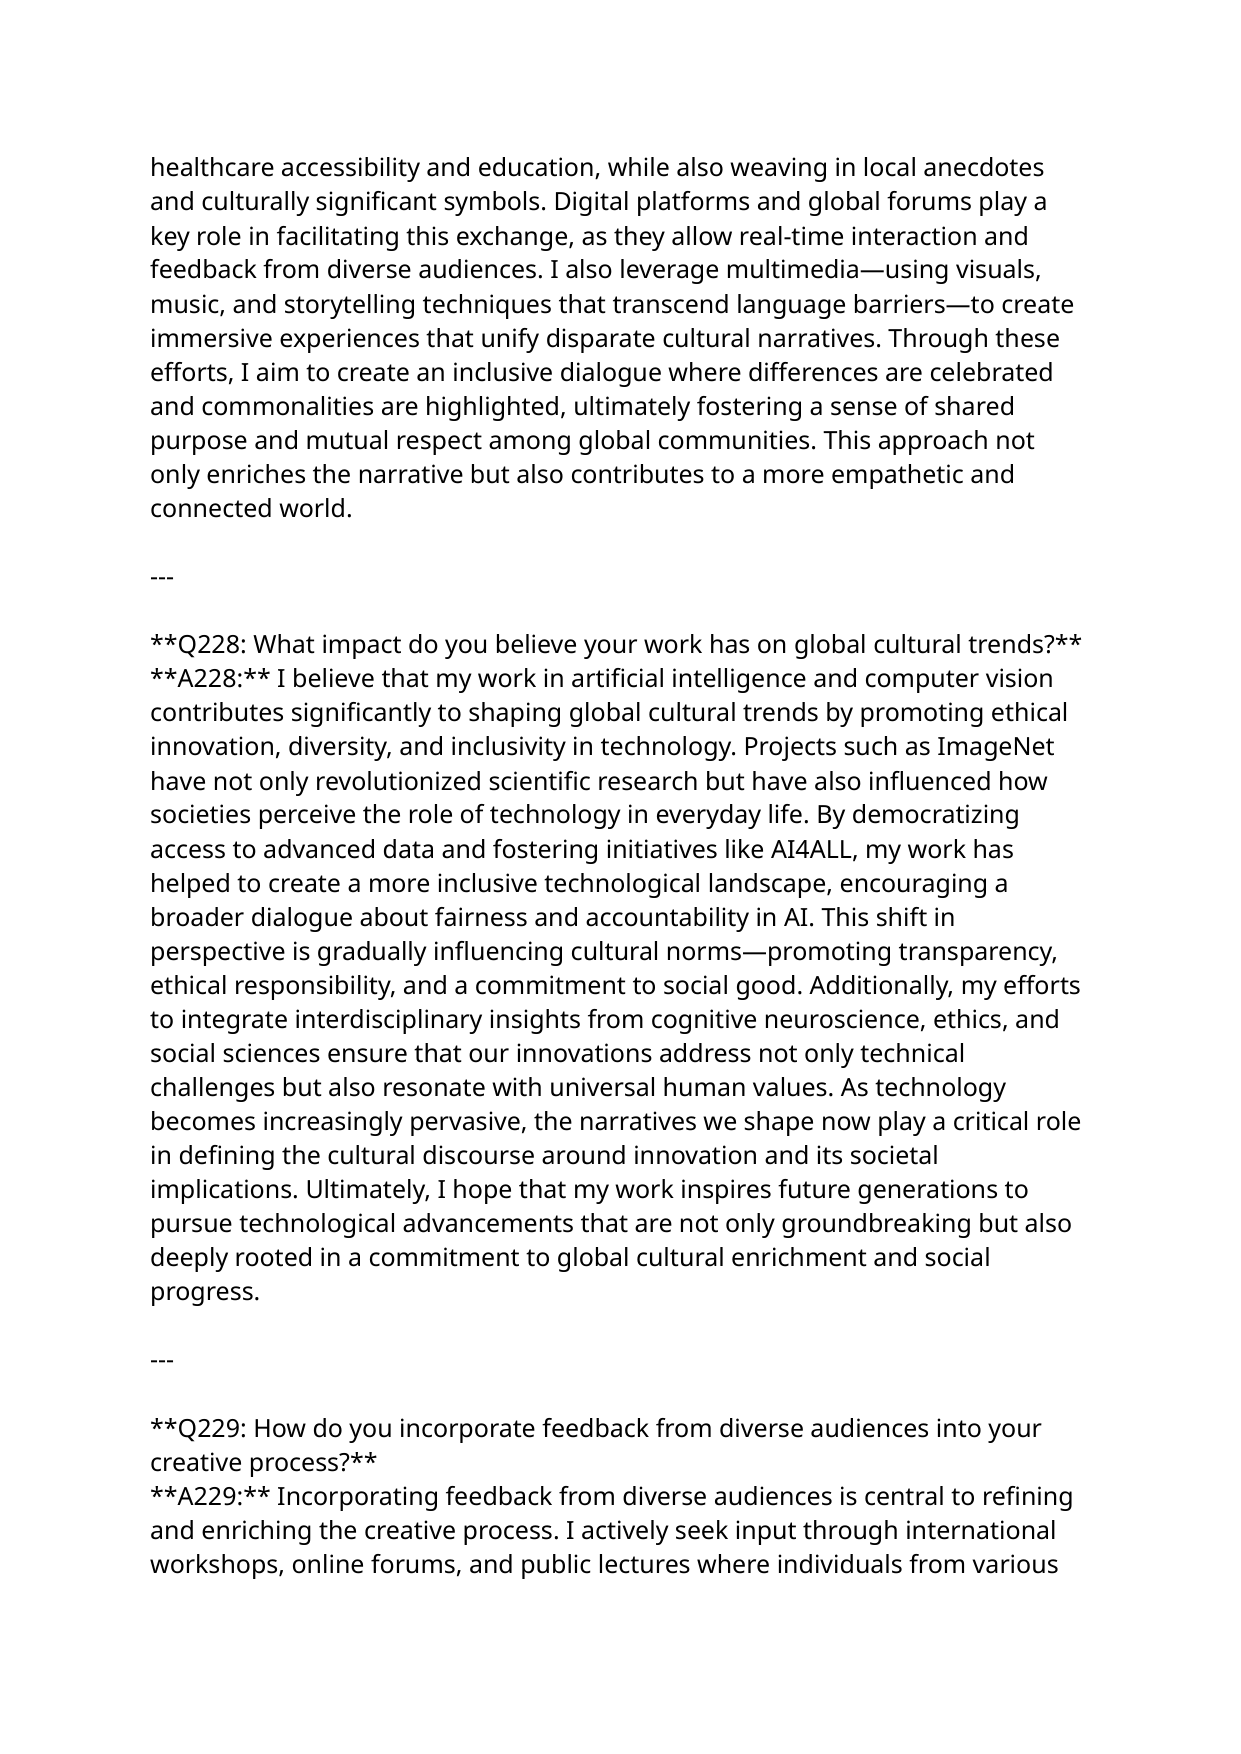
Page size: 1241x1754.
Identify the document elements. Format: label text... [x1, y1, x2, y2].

text --- [150, 1342, 1090, 1376]
text **Q229: How do you incorporate feedback from diverse audiences into your creative process?** [150, 1410, 1090, 1478]
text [150, 1478, 1090, 1581]
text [150, 150, 1090, 525]
text --- [150, 559, 1090, 593]
text **Q228: What impact do you believe your work has on global cultural trends?** [150, 627, 1090, 661]
text **A228:** I believe that my work in artificial intelligence and computer vision contributes significantly to shaping global cultural trends by promoting ethical innovation, diversity, and inclusivity in technology. Projects such as ImageNet have not only revolutionized scientific research but have also influenced how societies perceive the role of technology in everyday life. By democratizing access to advanced data and fostering initiatives like AI4ALL, my work has helped to create a more inclusive technological landscape, encouraging a broader dialogue about fairness and accountability in AI. This shift in perspective is gradually influencing cultural norms—promoting transparency, ethical responsibility, and a commitment to social good. Additionally, my efforts to integrate interdisciplinary insights from cognitive neuroscience, ethics, and social sciences ensure that our innovations address not only technical challenges but also resonate with universal human values. As technology becomes increasingly pervasive, the narratives we shape now play a critical role in defining the cultural discourse around innovation and its societal implications. Ultimately, I hope that my work inspires future generations to pursue technological advancements that are not only groundbreaking but also deeply rooted in a commitment to global cultural enrichment and social progress. [150, 661, 1090, 1308]
